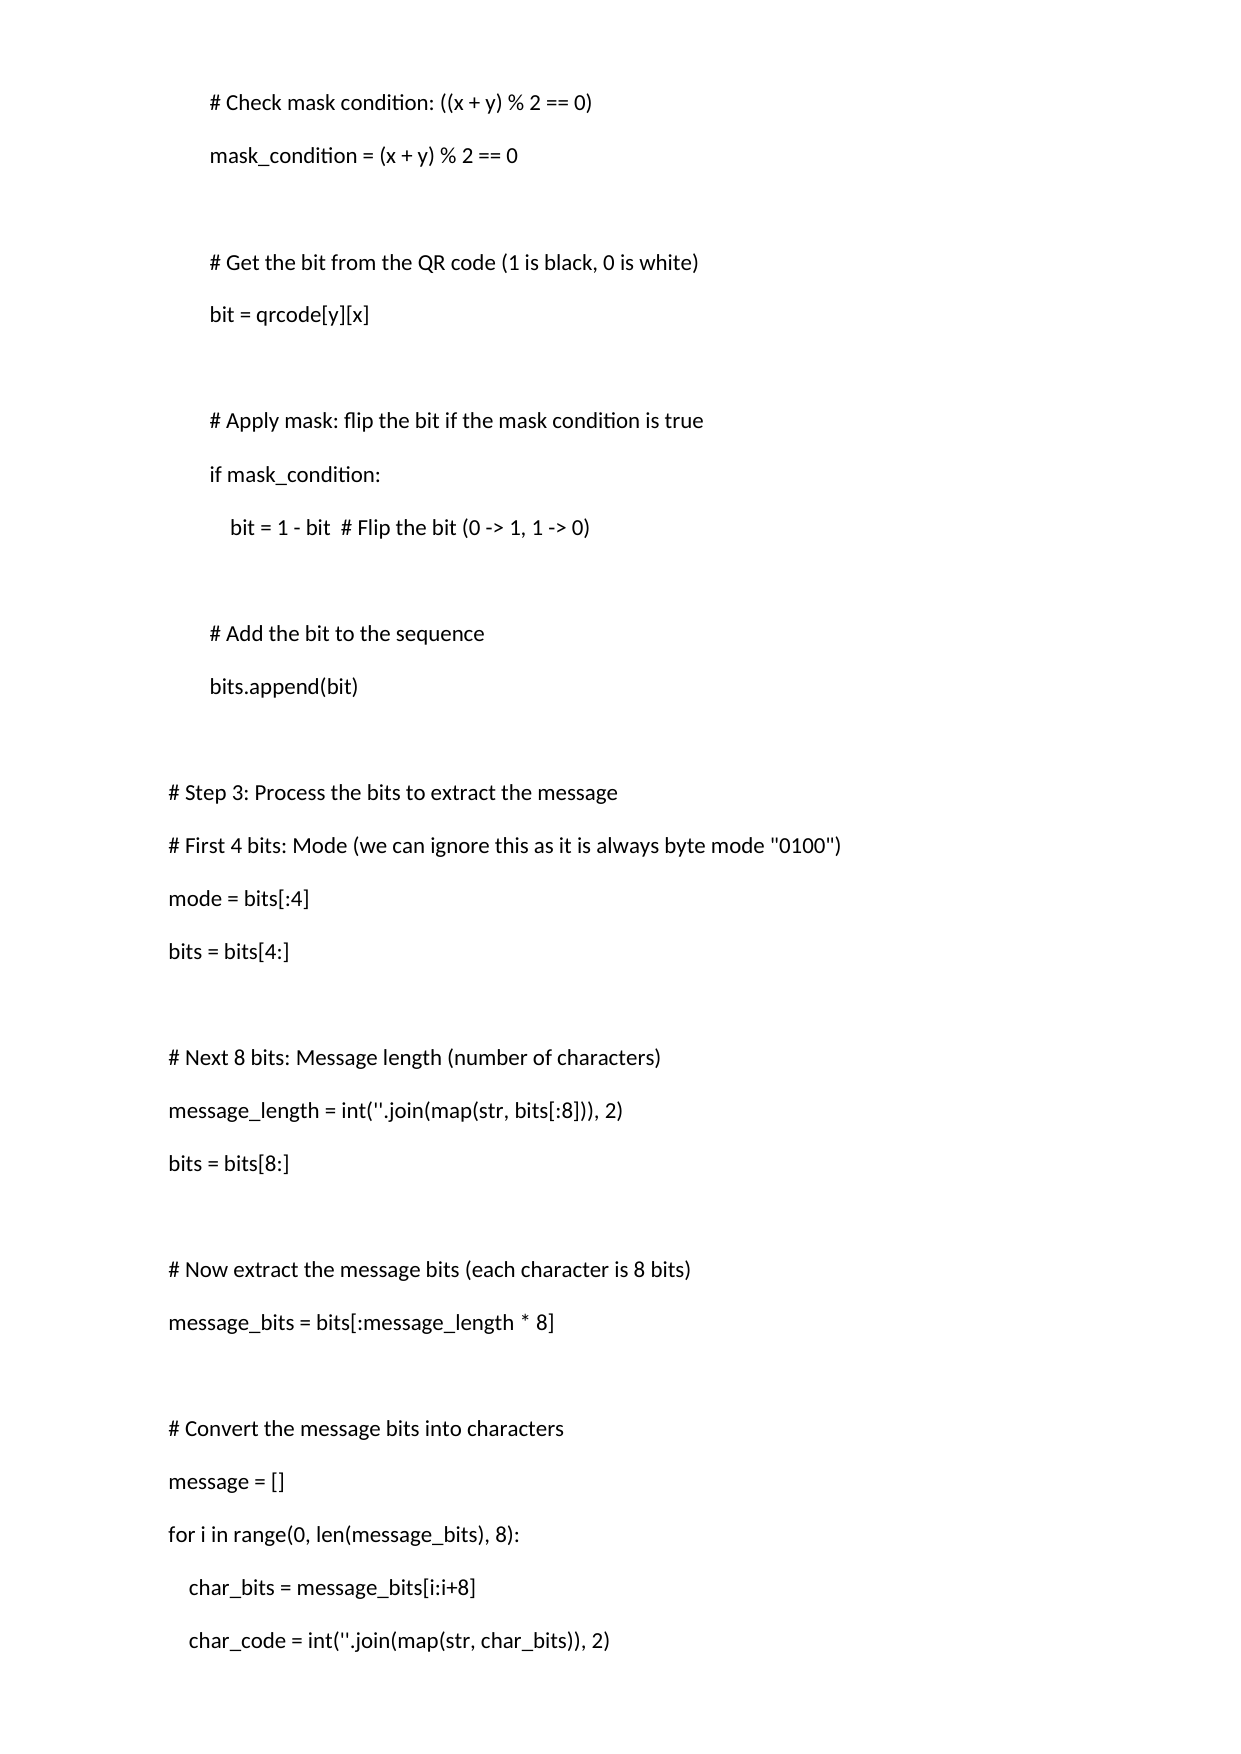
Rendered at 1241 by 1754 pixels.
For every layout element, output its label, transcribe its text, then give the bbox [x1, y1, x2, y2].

text bit = 1 - bit # Flip the bit (0 -> 1, 1 -> 0) [148, 513, 1152, 541]
text for i in range(0, len(message_bits), 8): [148, 1520, 1152, 1548]
text if mask_condition: [148, 460, 1152, 488]
text message_bits = bits[:message_length * 8] [148, 1308, 1152, 1336]
text bits = bits[8:] [148, 1149, 1152, 1177]
text # Next 8 bits: Message length (number of characters) [148, 1043, 1152, 1071]
text bits = bits[4:] [148, 937, 1152, 965]
text message_length = int(''.join(map(str, bits[:8])), 2) [148, 1096, 1152, 1124]
text # Step 3: Process the bits to extract the message [148, 778, 1152, 806]
text # Get the bit from the QR code (1 is black, 0 is white) [148, 248, 1152, 276]
text bits.append(bit) [148, 672, 1152, 700]
text # Now extract the message bits (each character is 8 bits) [148, 1255, 1152, 1283]
text bit = qrcode[y][x] [148, 301, 1152, 329]
text # Check mask condition: ((x + y) % 2 == 0) [148, 88, 1152, 117]
text mask_condition = (x + y) % 2 == 0 [148, 142, 1152, 169]
text # Convert the message bits into characters [148, 1414, 1152, 1442]
text # First 4 bits: Mode (we can ignore this as it is always byte mode "0100") [148, 831, 1152, 859]
text mode = bits[:4] [148, 884, 1152, 912]
text char_code = int(''.join(map(str, char_bits)), 2) [148, 1626, 1152, 1654]
text char_bits = message_bits[i:i+8] [148, 1573, 1152, 1601]
text message = [] [148, 1467, 1152, 1495]
text # Apply mask: flip the bit if the mask condition is true [148, 407, 1152, 435]
text # Add the bit to the sequence [148, 619, 1152, 647]
